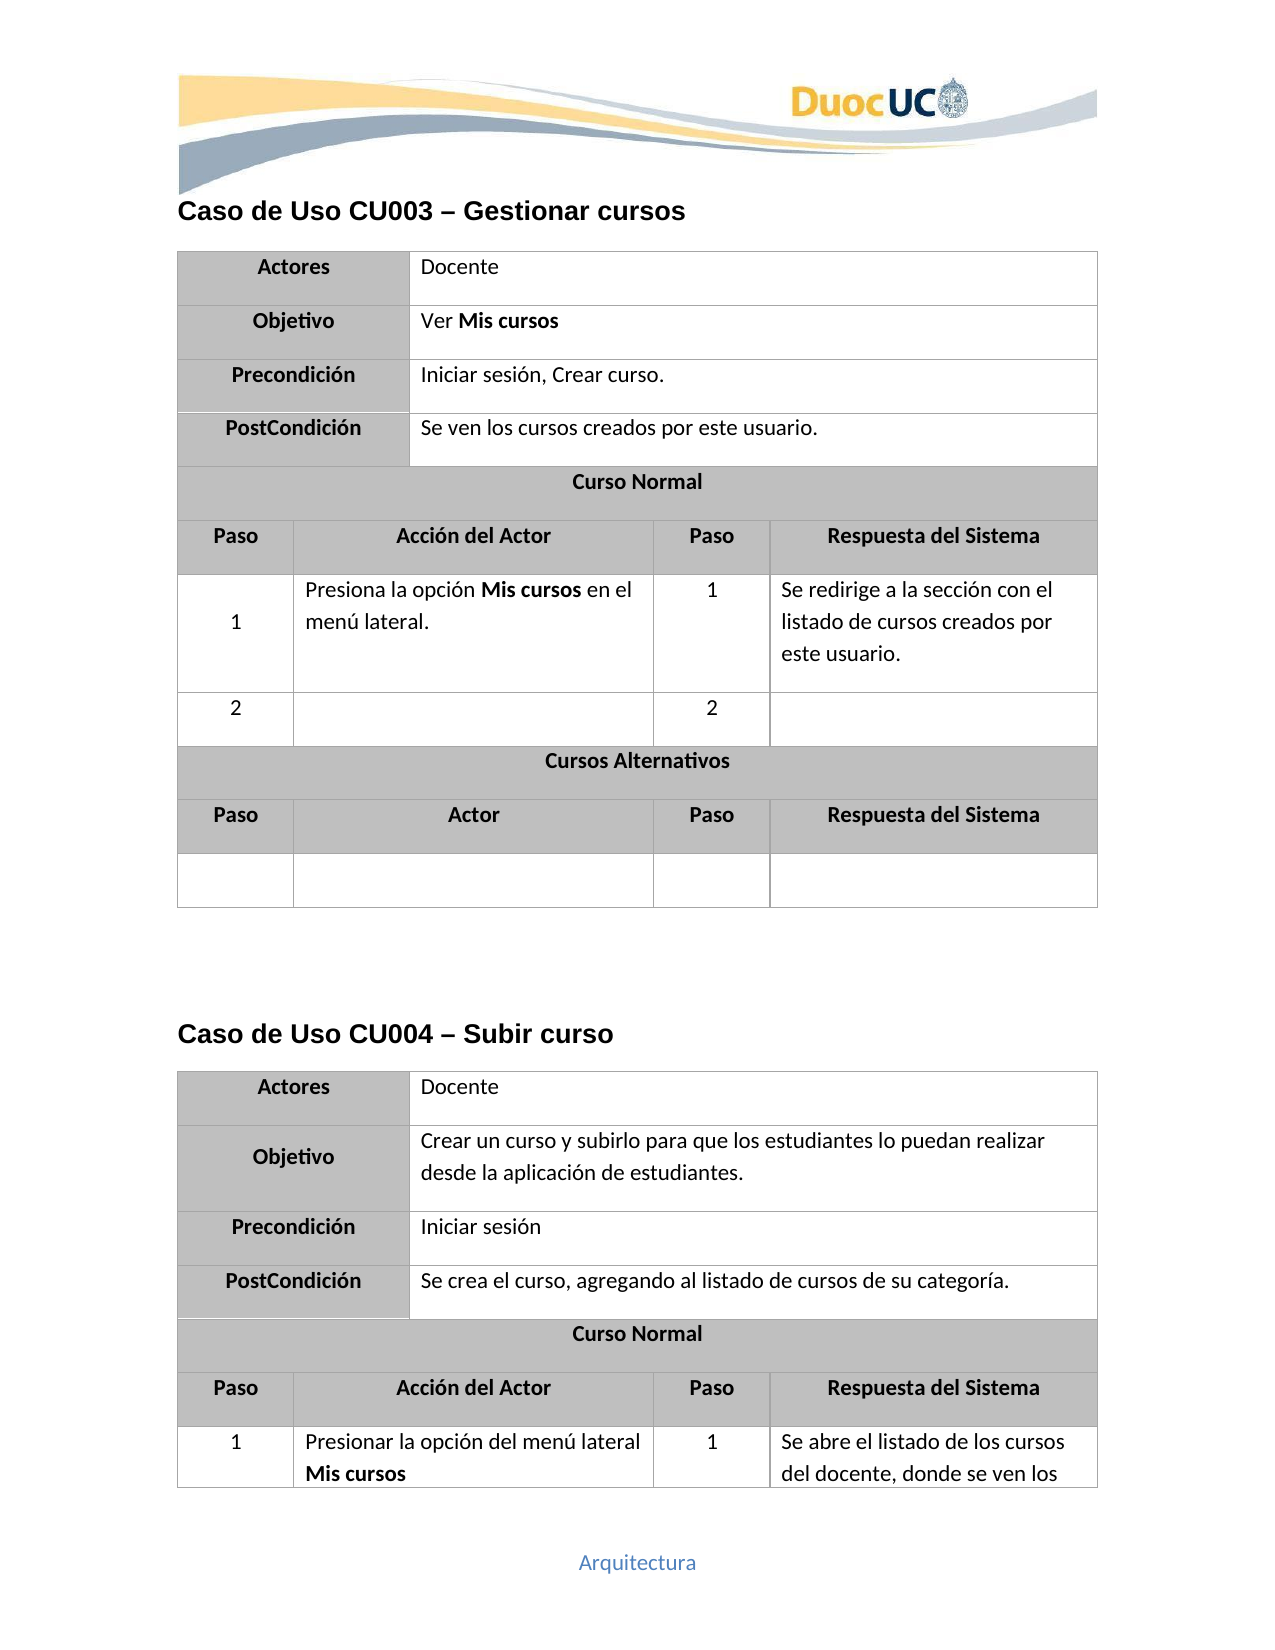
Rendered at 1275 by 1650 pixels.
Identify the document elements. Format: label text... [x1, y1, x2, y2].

table_cell Ver Mis cursos [410, 306, 1097, 359]
table_cell 1 [654, 1427, 769, 1487]
table_cell [294, 693, 653, 746]
table_cell 2 [654, 693, 769, 746]
table_cell Curso Normal [178, 1320, 1097, 1372]
table_header Actores [178, 252, 409, 305]
table_cell Precondición [178, 1212, 409, 1265]
table_cell Respuesta del Sistema [771, 800, 1097, 853]
table_cell Presionar la opción del menú lateral Mis cursos [294, 1427, 653, 1487]
subtitle Caso de Uso CU004 – Subir curso [177, 1018, 1098, 1049]
table_cell Se redirige a la sección con el listado de cursos creados por este usuario. [771, 575, 1097, 692]
table_cell Paso [654, 1373, 769, 1426]
table_cell Curso Normal [178, 467, 1097, 520]
table_cell Se crea el curso, agregando al listado de cursos de su categoría. [410, 1266, 1097, 1318]
table_cell 1 [654, 575, 769, 692]
table_cell Paso [178, 800, 293, 853]
table_cell PostCondición [178, 1266, 409, 1318]
table_cell [771, 854, 1097, 907]
table_header Docente [410, 1072, 1097, 1125]
table_cell Presiona la opción Mis cursos en el menú lateral. [294, 575, 653, 692]
table_cell Respuesta del Sistema [771, 1373, 1097, 1426]
picture [177, 73, 1098, 195]
table_cell [654, 854, 769, 907]
table_cell Paso [654, 800, 769, 853]
table_header Docente [410, 252, 1097, 305]
table_cell Objetivo [178, 306, 409, 359]
text Caso de Uso CU003 – Gestionar cursos [177, 195, 1098, 226]
table_cell PostCondición [178, 414, 409, 466]
table_cell Paso [178, 521, 293, 574]
table_cell Iniciar sesión, Crear curso. [410, 360, 1097, 412]
table_header Actores [178, 1072, 409, 1125]
table_cell Acción del Actor [294, 1373, 653, 1426]
table_cell 1 [178, 1427, 293, 1487]
table_cell Crear un curso y subirlo para que los estudiantes lo puedan realizar desde la aplicación de estudiantes. [410, 1126, 1097, 1211]
table_cell Actor [294, 800, 653, 853]
table_cell 2 [178, 693, 293, 746]
table_cell Acción del Actor [294, 521, 653, 574]
table_cell [294, 854, 653, 907]
table_cell Precondición [178, 360, 409, 412]
table_cell Iniciar sesión [410, 1212, 1097, 1265]
table_cell [178, 854, 293, 907]
table_cell Paso [178, 1373, 293, 1426]
table_cell Respuesta del Sistema [771, 521, 1097, 574]
table_cell 1 [178, 575, 293, 692]
table_cell Paso [654, 521, 769, 574]
table_cell Se abre el listado de los cursos del docente, donde se ven los cursos y la opción para subir curso. [771, 1427, 1097, 1487]
table_cell Se ven los cursos creados por este usuario. [410, 414, 1097, 466]
table_cell [771, 693, 1097, 746]
table_cell Cursos Alternativos [178, 747, 1097, 799]
table_cell Objetivo [178, 1126, 409, 1211]
